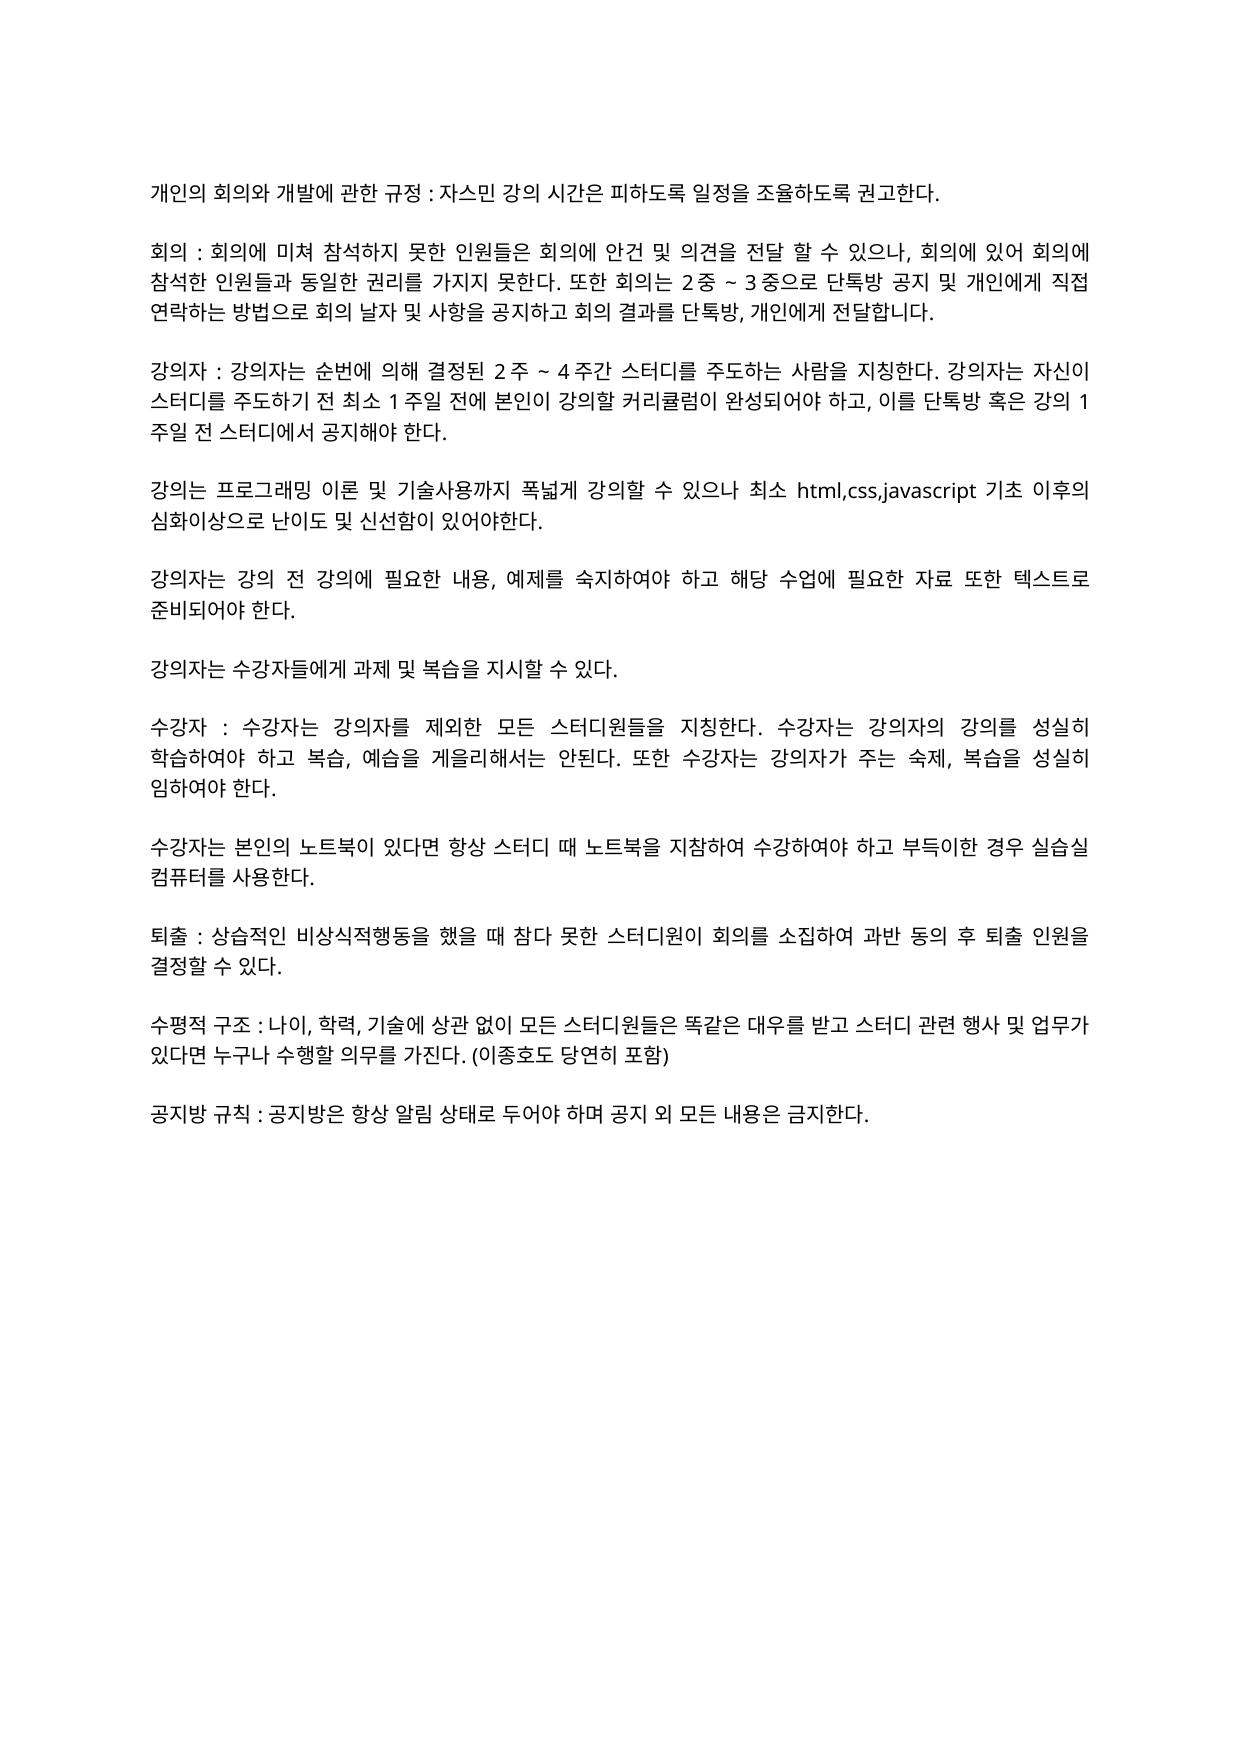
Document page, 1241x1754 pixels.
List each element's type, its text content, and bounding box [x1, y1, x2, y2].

text 퇴출 : 상습적인 비상식적행동을 했을 때 참다 못한 스터디원이 회의를 소집하여 과반 동의 후 퇴출 인원을 결정할 수 있다. [150, 920, 1090, 981]
text 공지방 규칙 : 공지방은 항상 알림 상태로 두어야 하며 공지 외 모든 내용은 금지한다. [150, 1098, 1090, 1128]
text 강의자 : 강의자는 순번에 의해 결정된 2주 ~ 4주간 스터디를 주도하는 사람을 지칭한다. 강의자는 자신이 스터디를 주도하기 전 최소 1주일 전에 본인이 강의할 커리큘럼이 완성되어야 하고, 이를 단톡방 혹은 강의 1주일 전 스터디에서 공지해야 한다. [150, 355, 1090, 446]
text 강의자는 강의 전 강의에 필요한 내용, 예제를 숙지하여야 하고 해당 수업에 필요한 자료 또한 텍스트로 준비되어야 한다. [150, 564, 1090, 624]
text 개인의 회의와 개발에 관한 규정 : 자스민 강의 시간은 피하도록 일정을 조율하도록 권고한다. [150, 177, 1090, 207]
text 강의자는 수강자들에게 과제 및 복습을 지시할 수 있다. [150, 653, 1090, 683]
text 수강자는 본인의 노트북이 있다면 항상 스터디 때 노트북을 지참하여 수강하여야 하고 부득이한 경우 실습실 컴퓨터를 사용한다. [150, 831, 1090, 891]
text 강의는 프로그래밍 이론 및 기술사용까지 폭넓게 강의할 수 있으나 최소 html,css,javascript 기초 이후의 심화이상으로 난이도 및 신선함이 있어야한다. [150, 475, 1090, 535]
text 수평적 구조 : 나이, 학력, 기술에 상관 없이 모든 스터디원들은 똑같은 대우를 받고 스터디 관련 행사 및 업무가 있다면 누구나 수행할 의무를 가진다. (이종호도 당연히 포함) [150, 1009, 1090, 1069]
text 회의 : 회의에 미쳐 참석하지 못한 인원들은 회의에 안건 및 의견을 전달 할 수 있으나, 회의에 있어 회의에 참석한 인원들과 동일한 권리를 가지지 못한다. 또한 회의는 2중 ~ 3중으로 단톡방 공지 및 개인에게 직접 연락하는 방법으로 회의 날자 및 사항을 공지하고 회의 결과를 단톡방, 개인에게 전달합니다. [150, 236, 1090, 327]
text 수강자 : 수강자는 강의자를 제외한 모든 스터디원들을 지칭한다. 수강자는 강의자의 강의를 성실히 학습하여야 하고 복습, 예습을 게을리해서는 안된다. 또한 수강자는 강의자가 주는 숙제, 복습을 성실히 임하여야 한다. [150, 712, 1090, 802]
